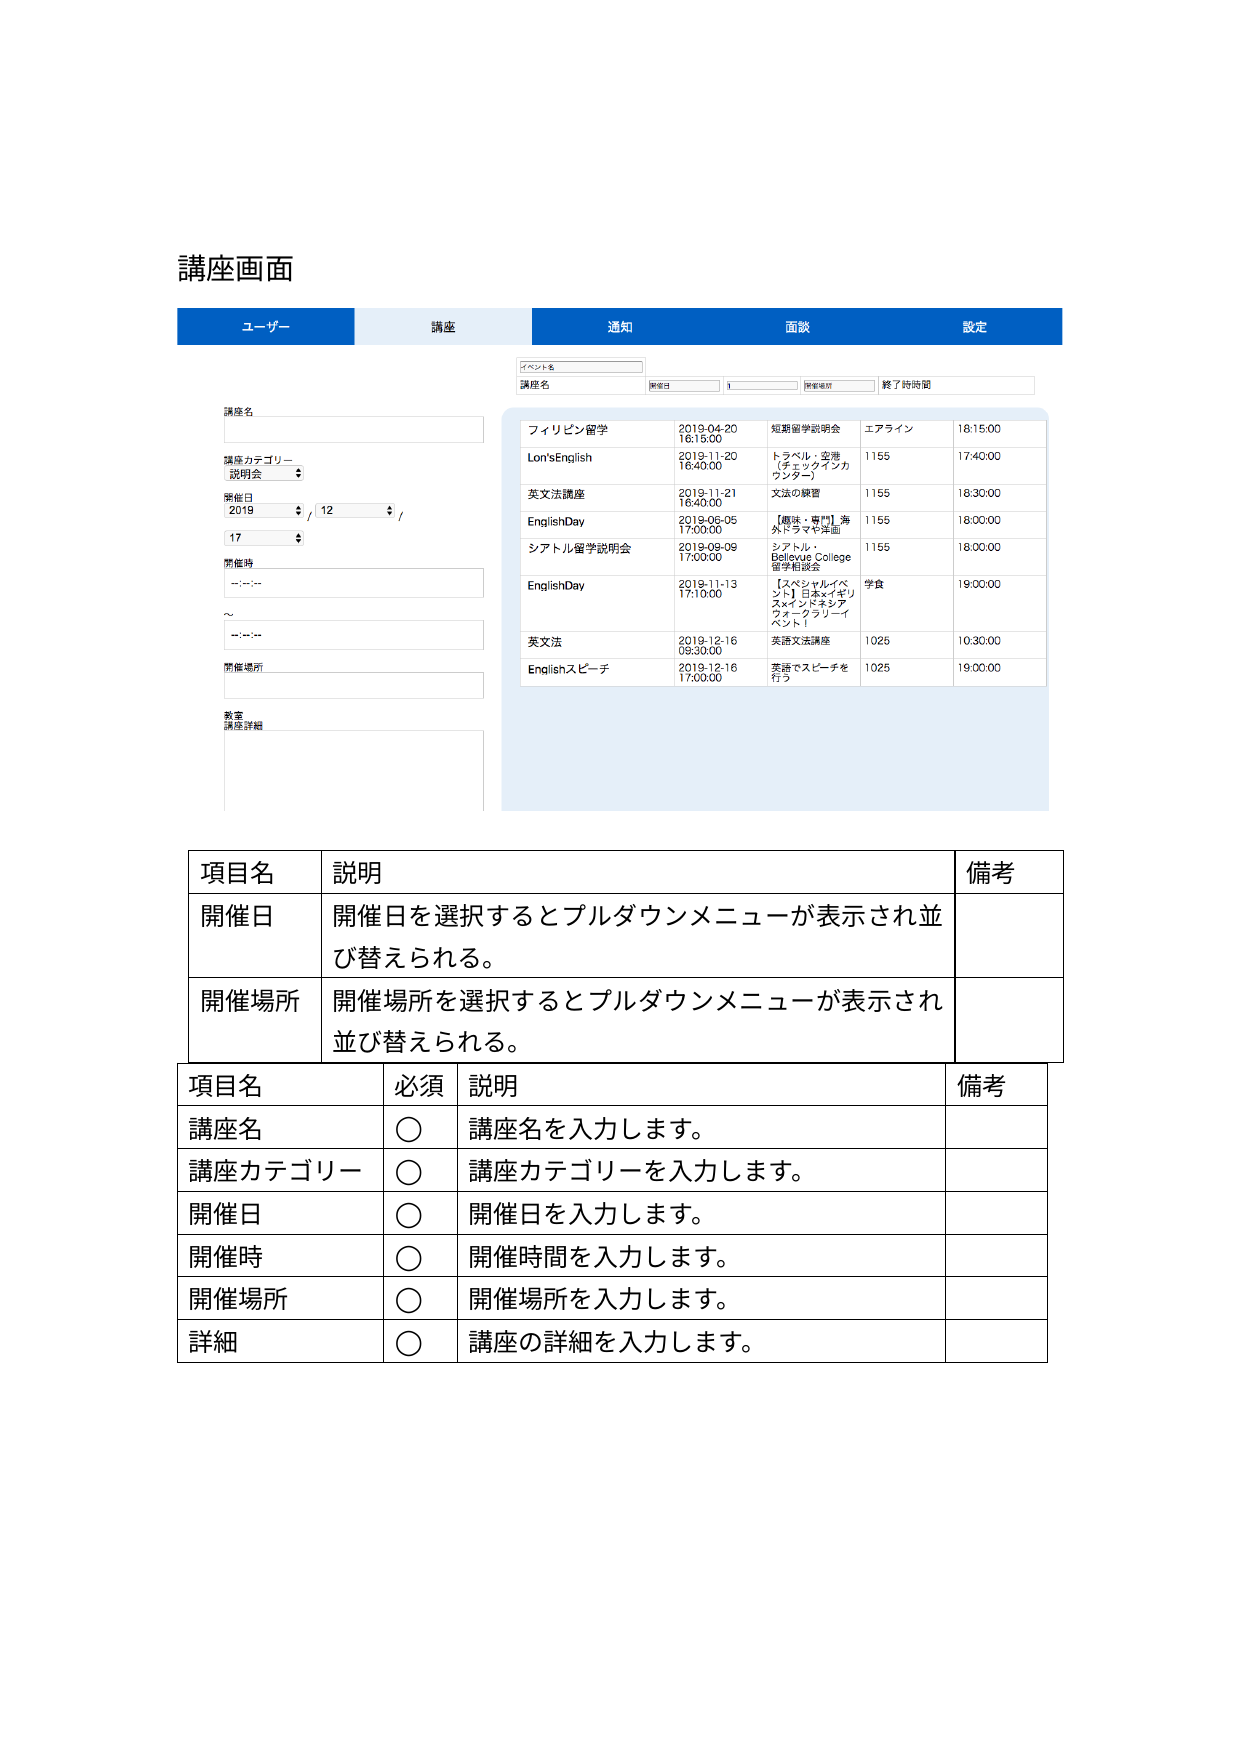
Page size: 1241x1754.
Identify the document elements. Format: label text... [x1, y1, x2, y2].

table_header 説明 [458, 1064, 945, 1105]
table_cell 開催場所を選択するとプルダウンメニューが表示され並び替えられる。 [322, 978, 954, 1062]
table_cell [946, 1320, 1047, 1362]
table_header 項目名 [178, 1064, 383, 1105]
table_cell ◯ [384, 1320, 457, 1362]
table_cell 詳細 [178, 1320, 383, 1362]
table_cell ◯ [384, 1149, 457, 1191]
table_cell ◯ [384, 1277, 457, 1319]
picture [177, 308, 1063, 811]
table_header 必須 [384, 1064, 457, 1105]
table_cell 開催日 [189, 894, 321, 977]
table_cell 講座カテゴリーを入力します。 [458, 1149, 945, 1191]
table_cell 開催日 [178, 1192, 383, 1233]
table_cell ◯ [384, 1235, 457, 1276]
table_cell ◯ [384, 1106, 457, 1148]
table_cell [946, 1106, 1047, 1148]
table_cell [946, 1149, 1047, 1191]
table_cell 開催時間を入力します。 [458, 1235, 945, 1276]
table_cell [956, 978, 1063, 1062]
table_cell 開催日を選択するとプルダウンメニューが表示され並び替えられる。 [322, 894, 954, 977]
table_cell 開催日を入力します。 [458, 1192, 945, 1233]
table_header 項目名 [189, 851, 321, 893]
subtitle 講座画面 [177, 225, 1063, 308]
table_cell [946, 1192, 1047, 1233]
table_cell 開催場所 [189, 978, 321, 1062]
table_cell [946, 1277, 1047, 1319]
table_cell [956, 894, 1063, 977]
table_cell [946, 1235, 1047, 1276]
table_header 備考 [946, 1064, 1047, 1105]
table_header 備考 [956, 851, 1063, 893]
table_cell 開催時 [178, 1235, 383, 1276]
table_cell 講座名を入力します。 [458, 1106, 945, 1148]
table_header 説明 [322, 851, 954, 893]
table_cell 講座名 [178, 1106, 383, 1148]
table_cell 開催場所を入力します。 [458, 1277, 945, 1319]
table_cell 講座カテゴリー [178, 1149, 383, 1191]
table_cell ◯ [384, 1192, 457, 1233]
table_cell 講座の詳細を入力します。 [458, 1320, 945, 1362]
table_cell 開催場所 [178, 1277, 383, 1319]
